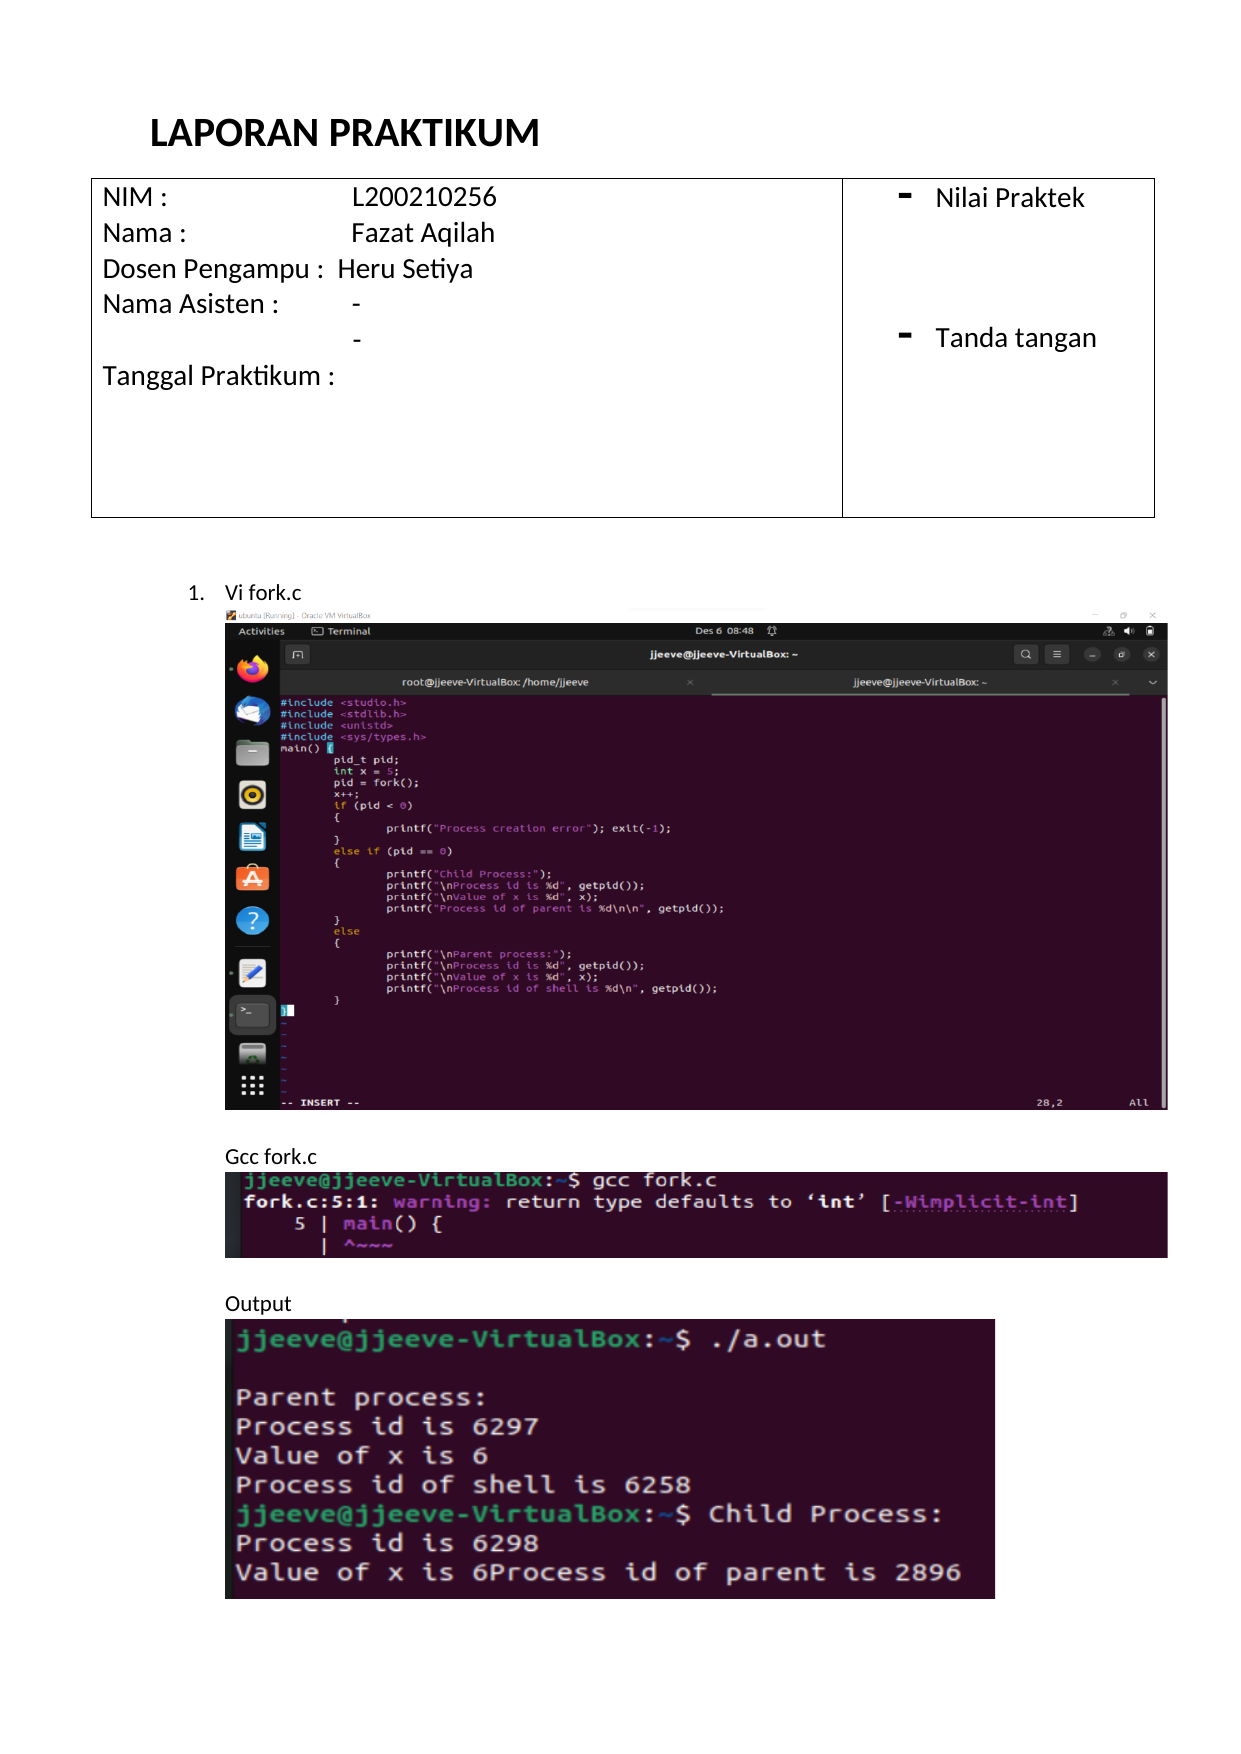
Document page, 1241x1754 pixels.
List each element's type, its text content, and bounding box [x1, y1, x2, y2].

table_header NIM : L200210256 Nama : Fazat Aqilah Dosen Pengampu : Heru Setiya Nama Asisten : - - Tanggal Praktikum : [92, 179, 842, 517]
list Gcc fork.c [225, 1142, 1093, 1170]
list Output [225, 1289, 1093, 1318]
table_header Nilai Praktek Tanda tangan [843, 179, 1154, 517]
text LAPORAN PRAKTIKUM [150, 106, 1093, 157]
list Vi fork.c [187, 578, 1093, 607]
picture [225, 1319, 996, 1599]
picture [225, 608, 1168, 1110]
picture [225, 1172, 1168, 1258]
